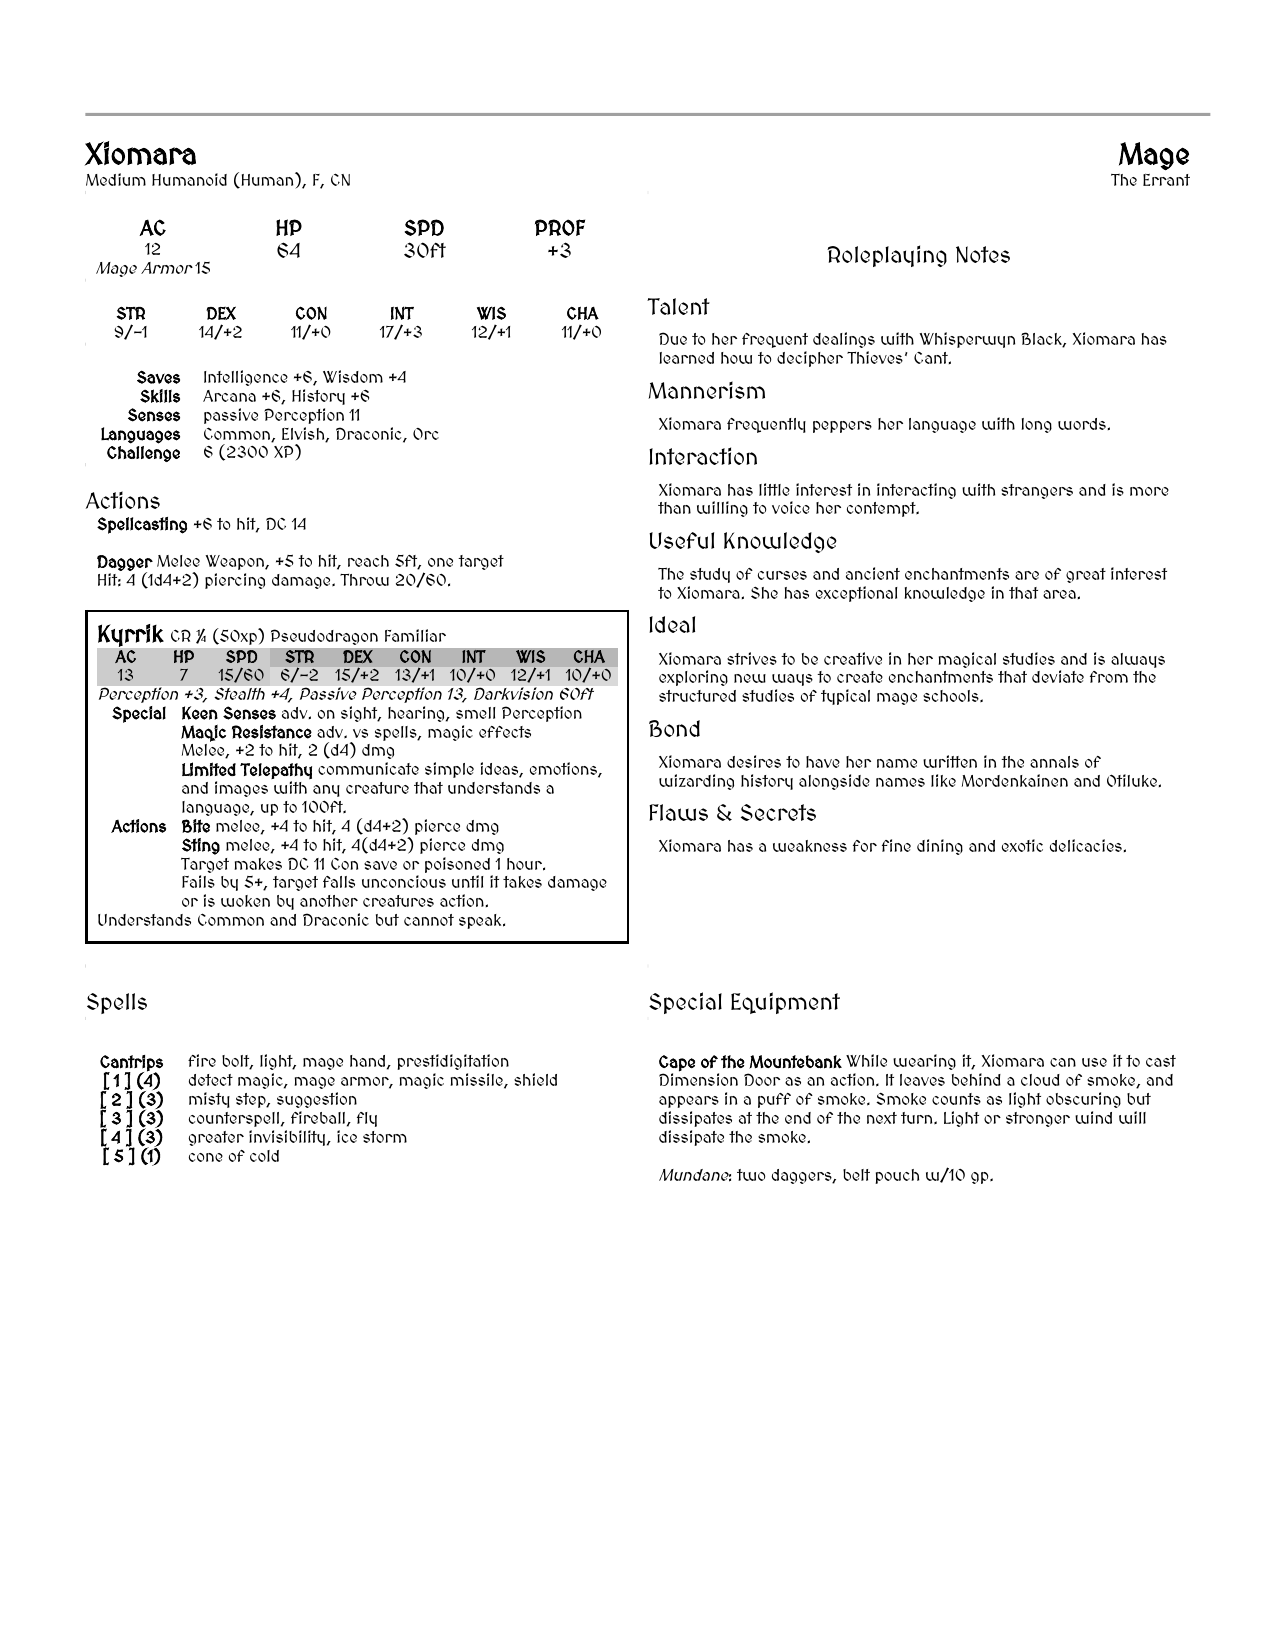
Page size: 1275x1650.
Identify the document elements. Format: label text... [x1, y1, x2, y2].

table_header Xiomara Medium Humanoid (Human), F, CN Actions [75, 103, 637, 954]
table_cell Special Equipment [638, 954, 1200, 1206]
table_header Mage The Errant Roleplaying Notes Talent Mannerism Interaction Useful Knowledge Ideal Bond Flaws & Secrets [638, 116, 1200, 954]
table_cell Spells [75, 954, 637, 1206]
